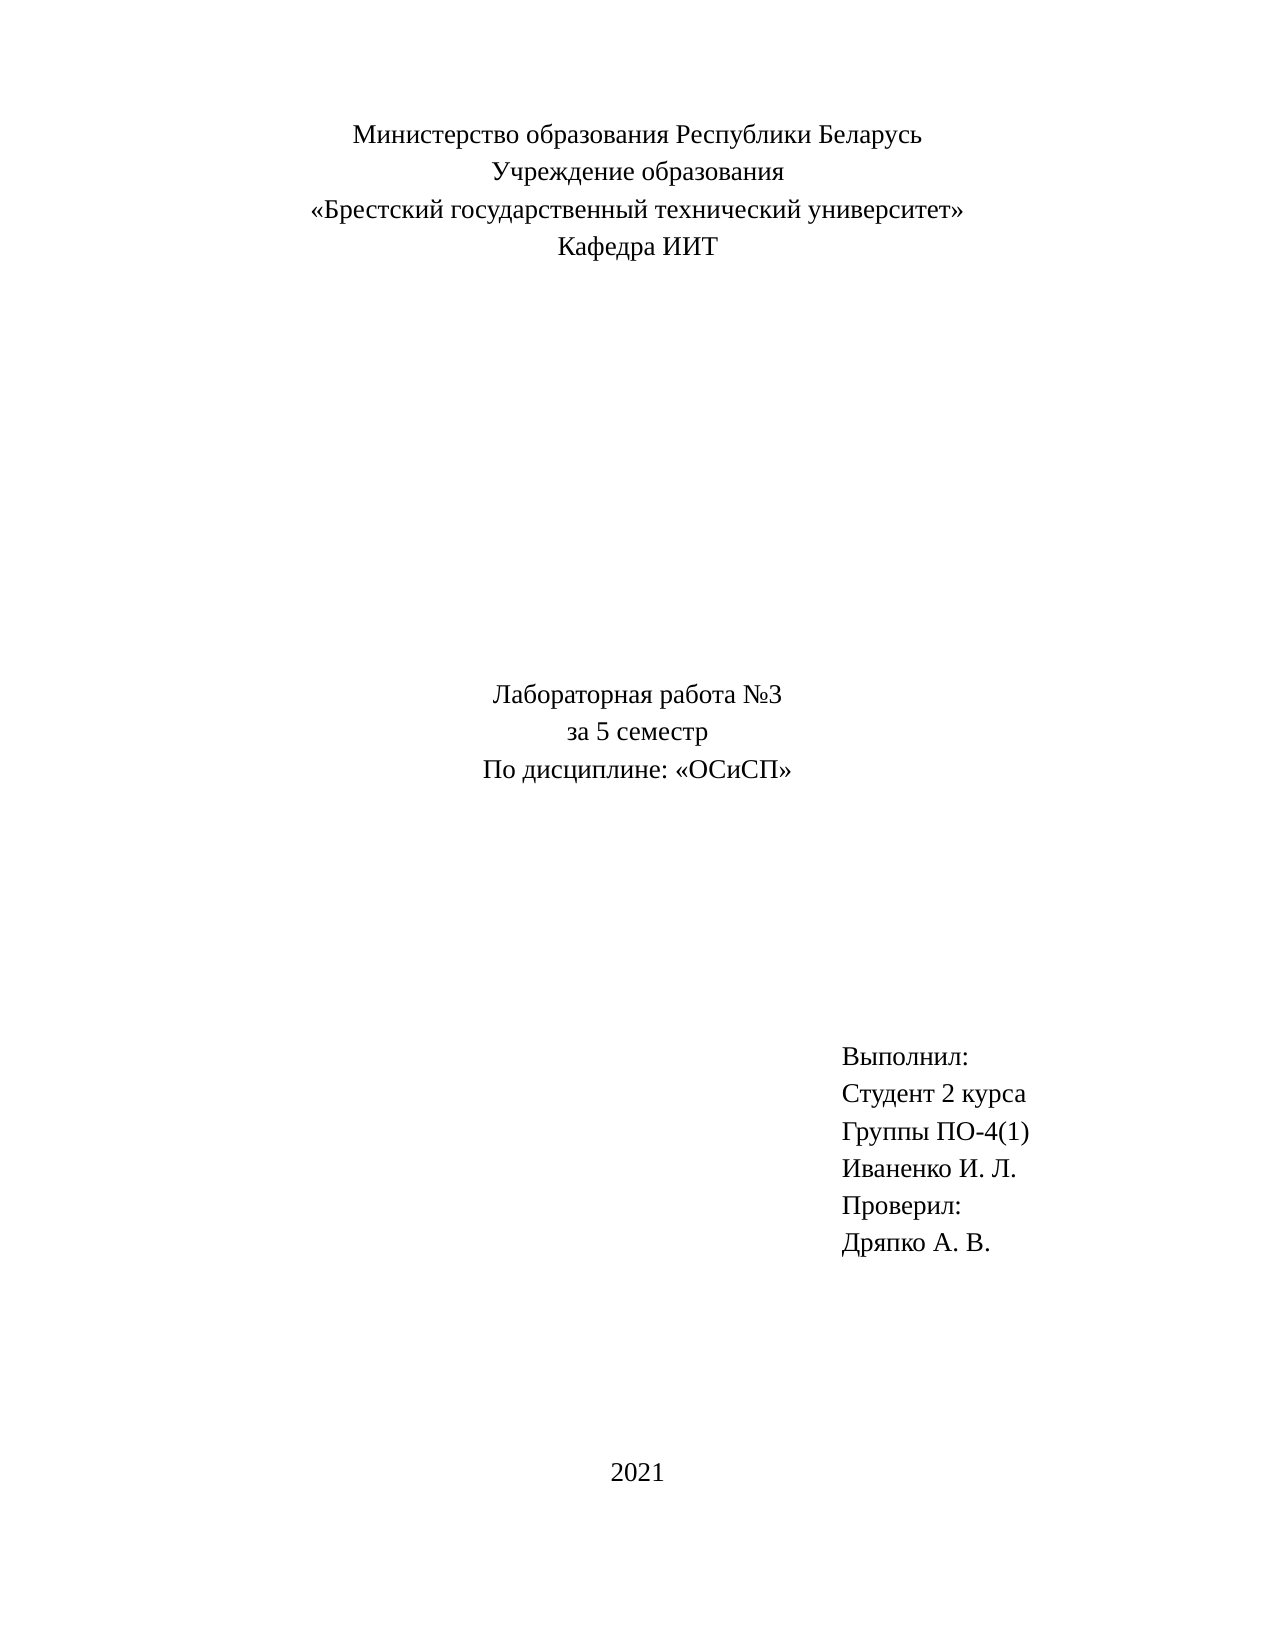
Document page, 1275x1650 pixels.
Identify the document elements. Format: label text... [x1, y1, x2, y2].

text Учреждение образования [118, 155, 1157, 187]
text Министерство образования Республики Беларусь [118, 118, 1157, 149]
text Группы ПО-4(1) [842, 1114, 1157, 1146]
text Иваненко И. Л. [842, 1152, 1157, 1183]
text Выполнил: [842, 1040, 1157, 1071]
text Лабораторная работа №3 [118, 678, 1157, 709]
text Кафедра ИИТ [118, 230, 1157, 261]
text Студент 2 курса [842, 1077, 1157, 1108]
text 2021 [118, 1456, 1157, 1487]
text По дисциплине: «ОСиСП» [118, 753, 1157, 784]
text Дряпко А. В. [842, 1226, 1157, 1258]
text за 5 семестр [118, 715, 1157, 747]
text Проверил: [842, 1189, 1157, 1220]
text «Брестский государственный технический университет» [118, 193, 1157, 224]
